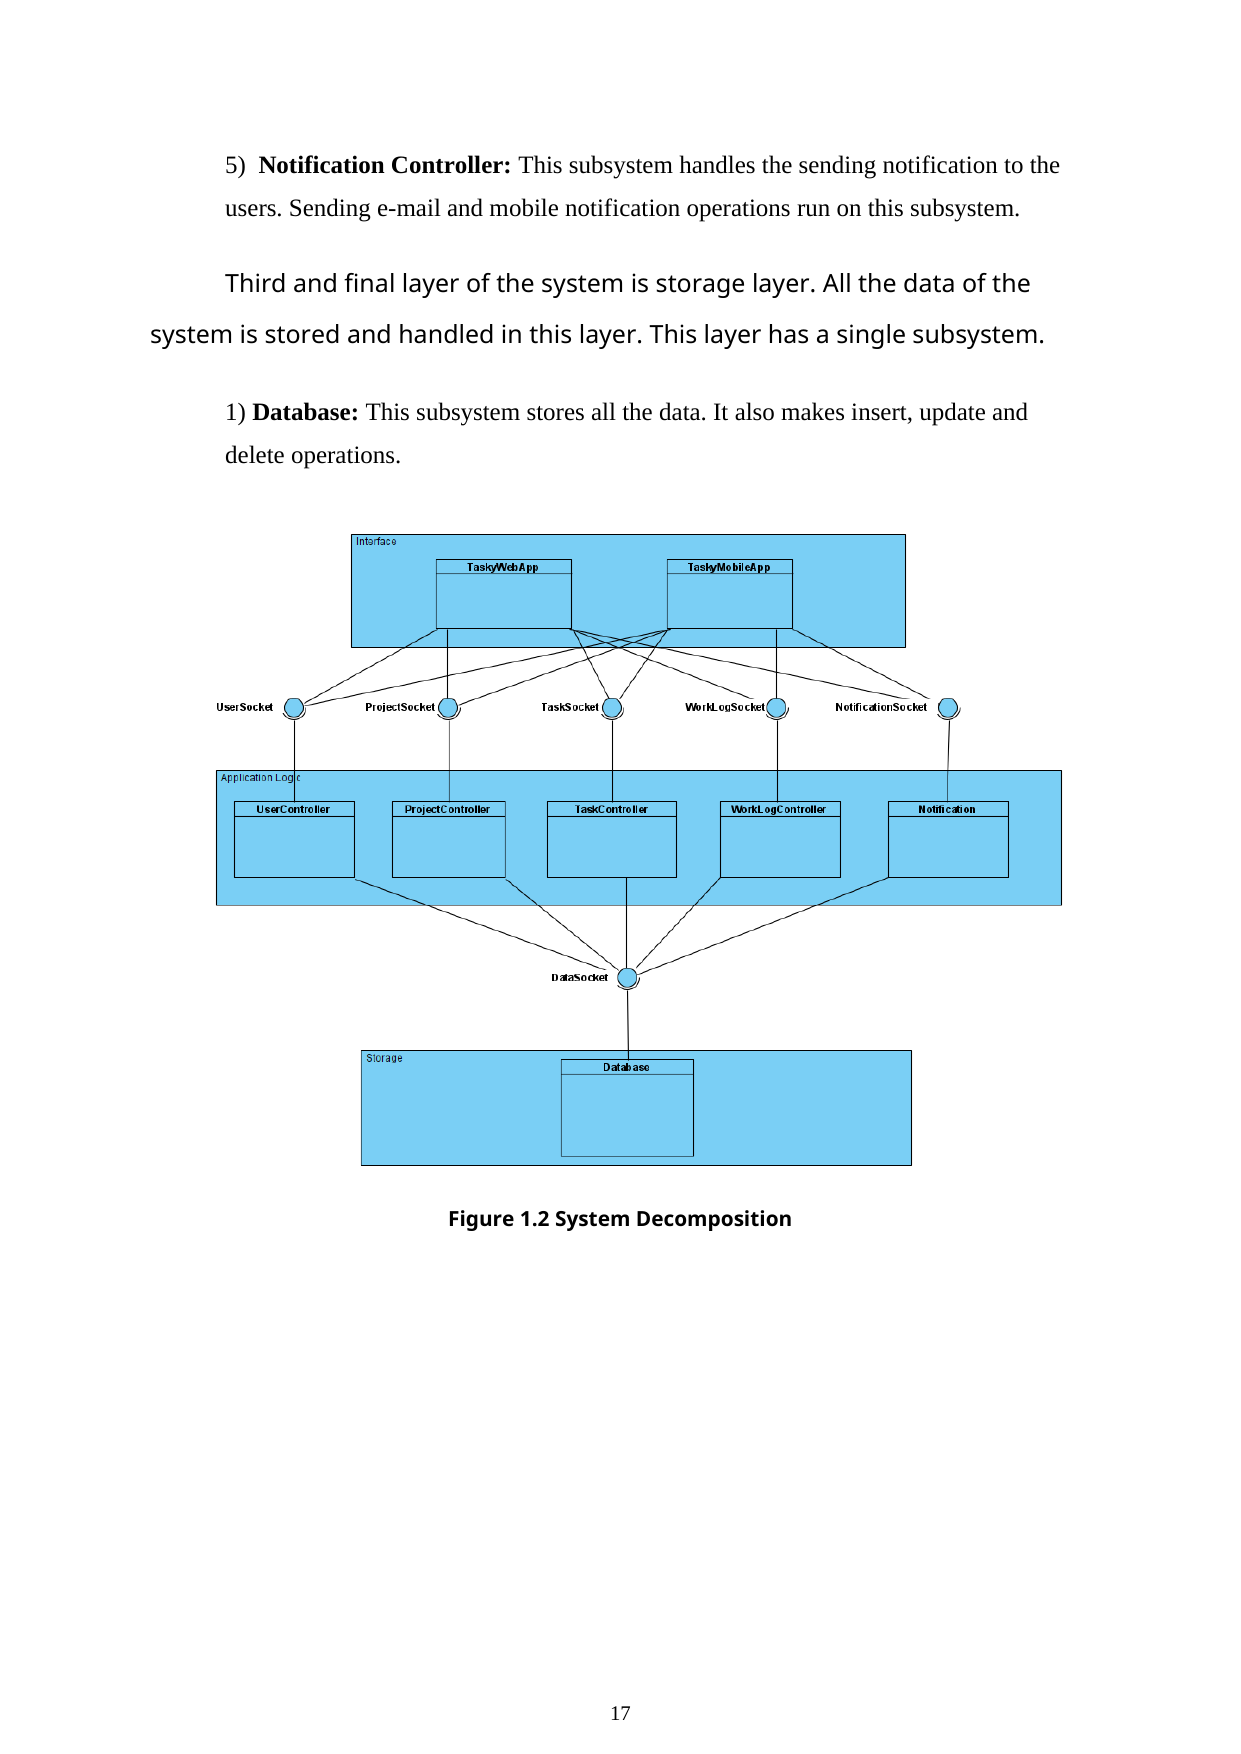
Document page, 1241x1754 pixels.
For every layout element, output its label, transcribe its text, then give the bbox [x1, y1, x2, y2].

text 1) Database: This subsystem stores all the data. It also makes insert, update and delete operations. [225, 397, 1090, 468]
text Figure 1.2 System Decomposition [150, 1204, 1090, 1232]
text Third and final layer of the system is storage layer. All the data of the system is stored and handled in this layer. This layer has a single subsystem. [150, 265, 1090, 351]
picture [150, 512, 1091, 1175]
text 5) Notification Controller: This subsystem handles the sending notification to the users. Sending e-mail and mobile notification operations run on this subsystem. [225, 150, 1090, 222]
